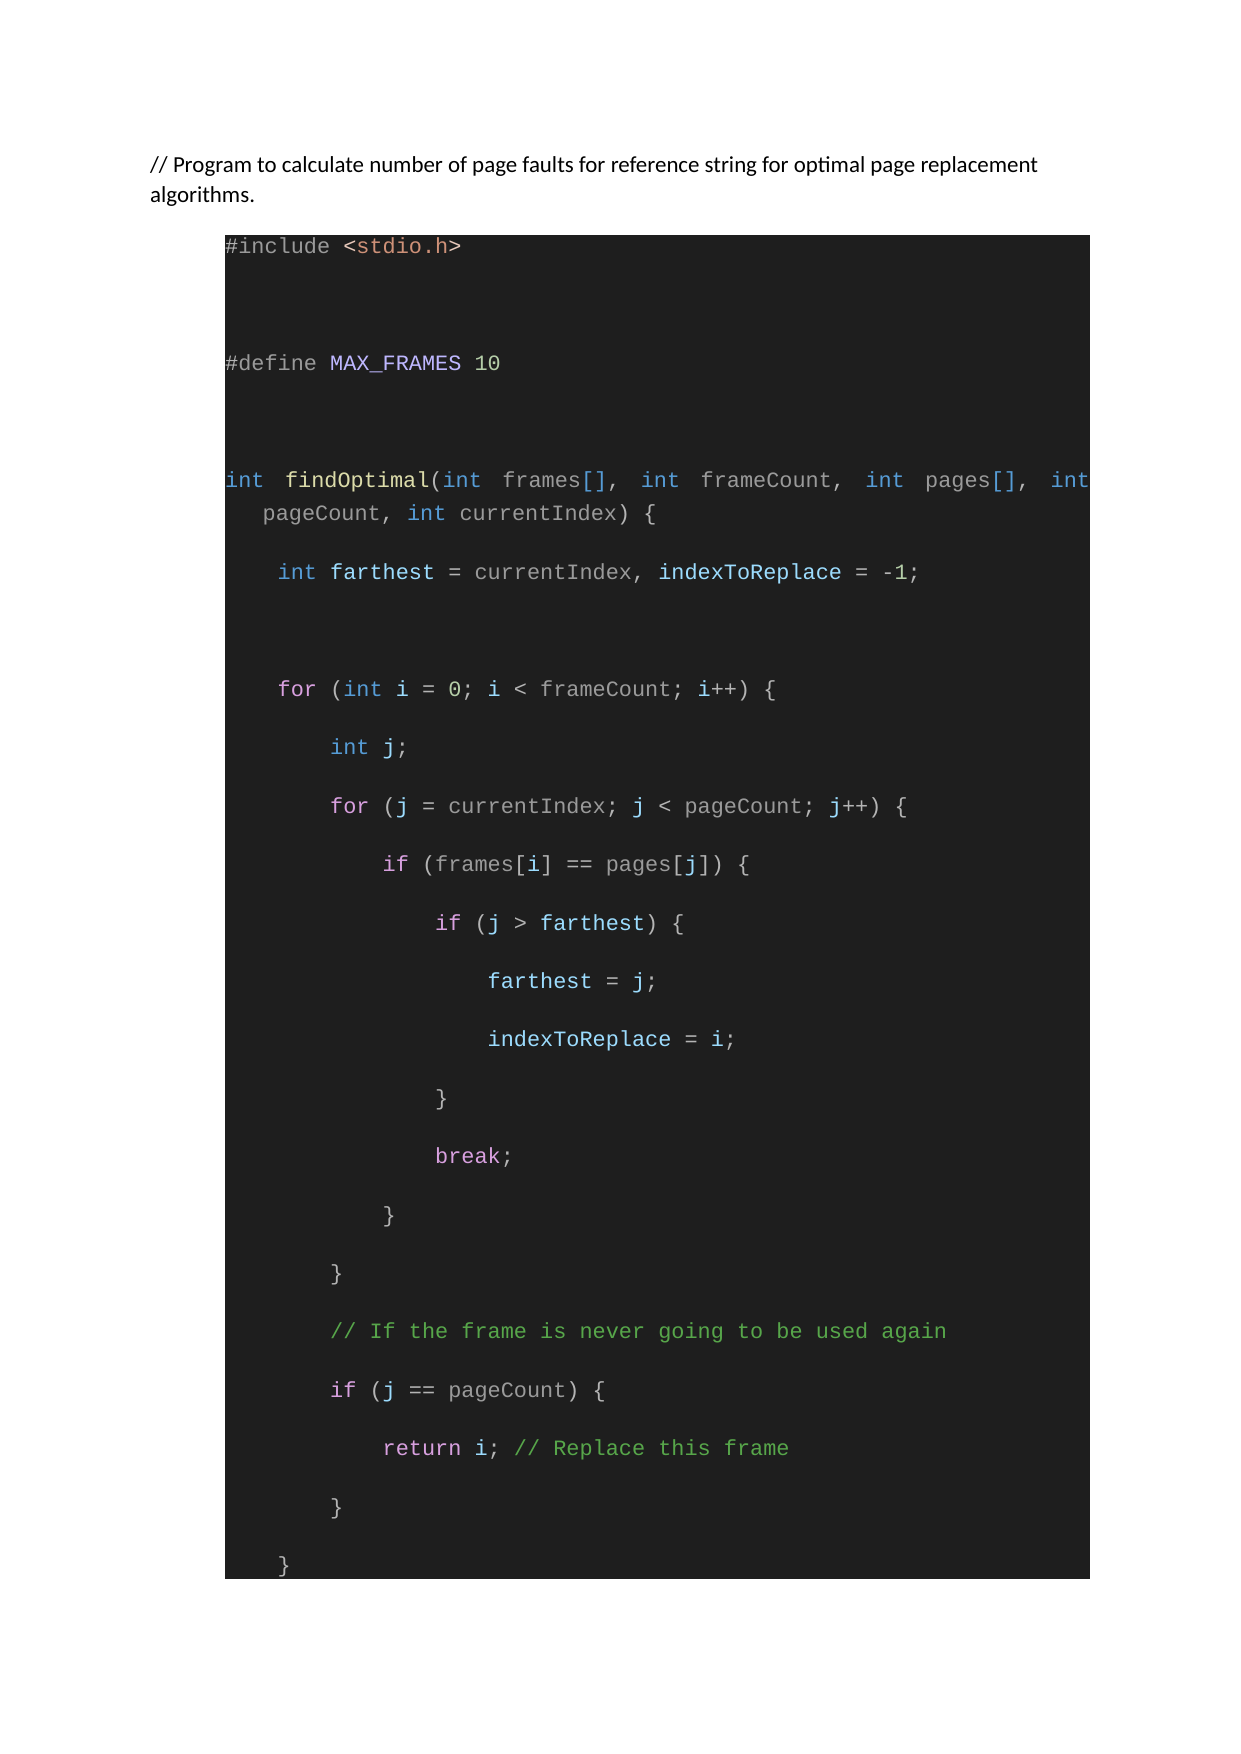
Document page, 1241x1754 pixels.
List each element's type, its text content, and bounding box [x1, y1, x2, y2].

text } [225, 1262, 1090, 1287]
text return i; // Replace this frame [225, 1438, 1090, 1462]
text for (int i = 0; i < frameCount; i++) { [225, 678, 1090, 703]
text indexToReplace = i; [225, 1028, 1090, 1053]
text #include <stdio.h> [225, 235, 1090, 260]
text farthest = j; [225, 970, 1090, 995]
text int j; [225, 736, 1090, 761]
text } [225, 1204, 1090, 1229]
text break; [225, 1145, 1090, 1170]
text if (j > farthest) { [225, 912, 1090, 936]
text #define MAX_FRAMES 10 [225, 352, 1090, 377]
text int findOptimal(int frames[], int frameCount, int pages[], int pageCount, int currentIndex) { [225, 469, 1090, 527]
text // Program to calculate number of page faults for reference string for optimal page replacement algorithms. [150, 150, 1090, 208]
text // If the frame is never going to be used again [225, 1321, 1090, 1346]
text } [225, 1087, 1090, 1112]
text if (j == pageCount) { [225, 1379, 1090, 1404]
text int farthest = currentIndex, indexToReplace = -1; [225, 561, 1090, 586]
text } [225, 1496, 1090, 1521]
text if (frames[i] == pages[j]) { [225, 853, 1090, 878]
text } [225, 1554, 1090, 1579]
text for (j = currentIndex; j < pageCount; j++) { [225, 795, 1090, 819]
